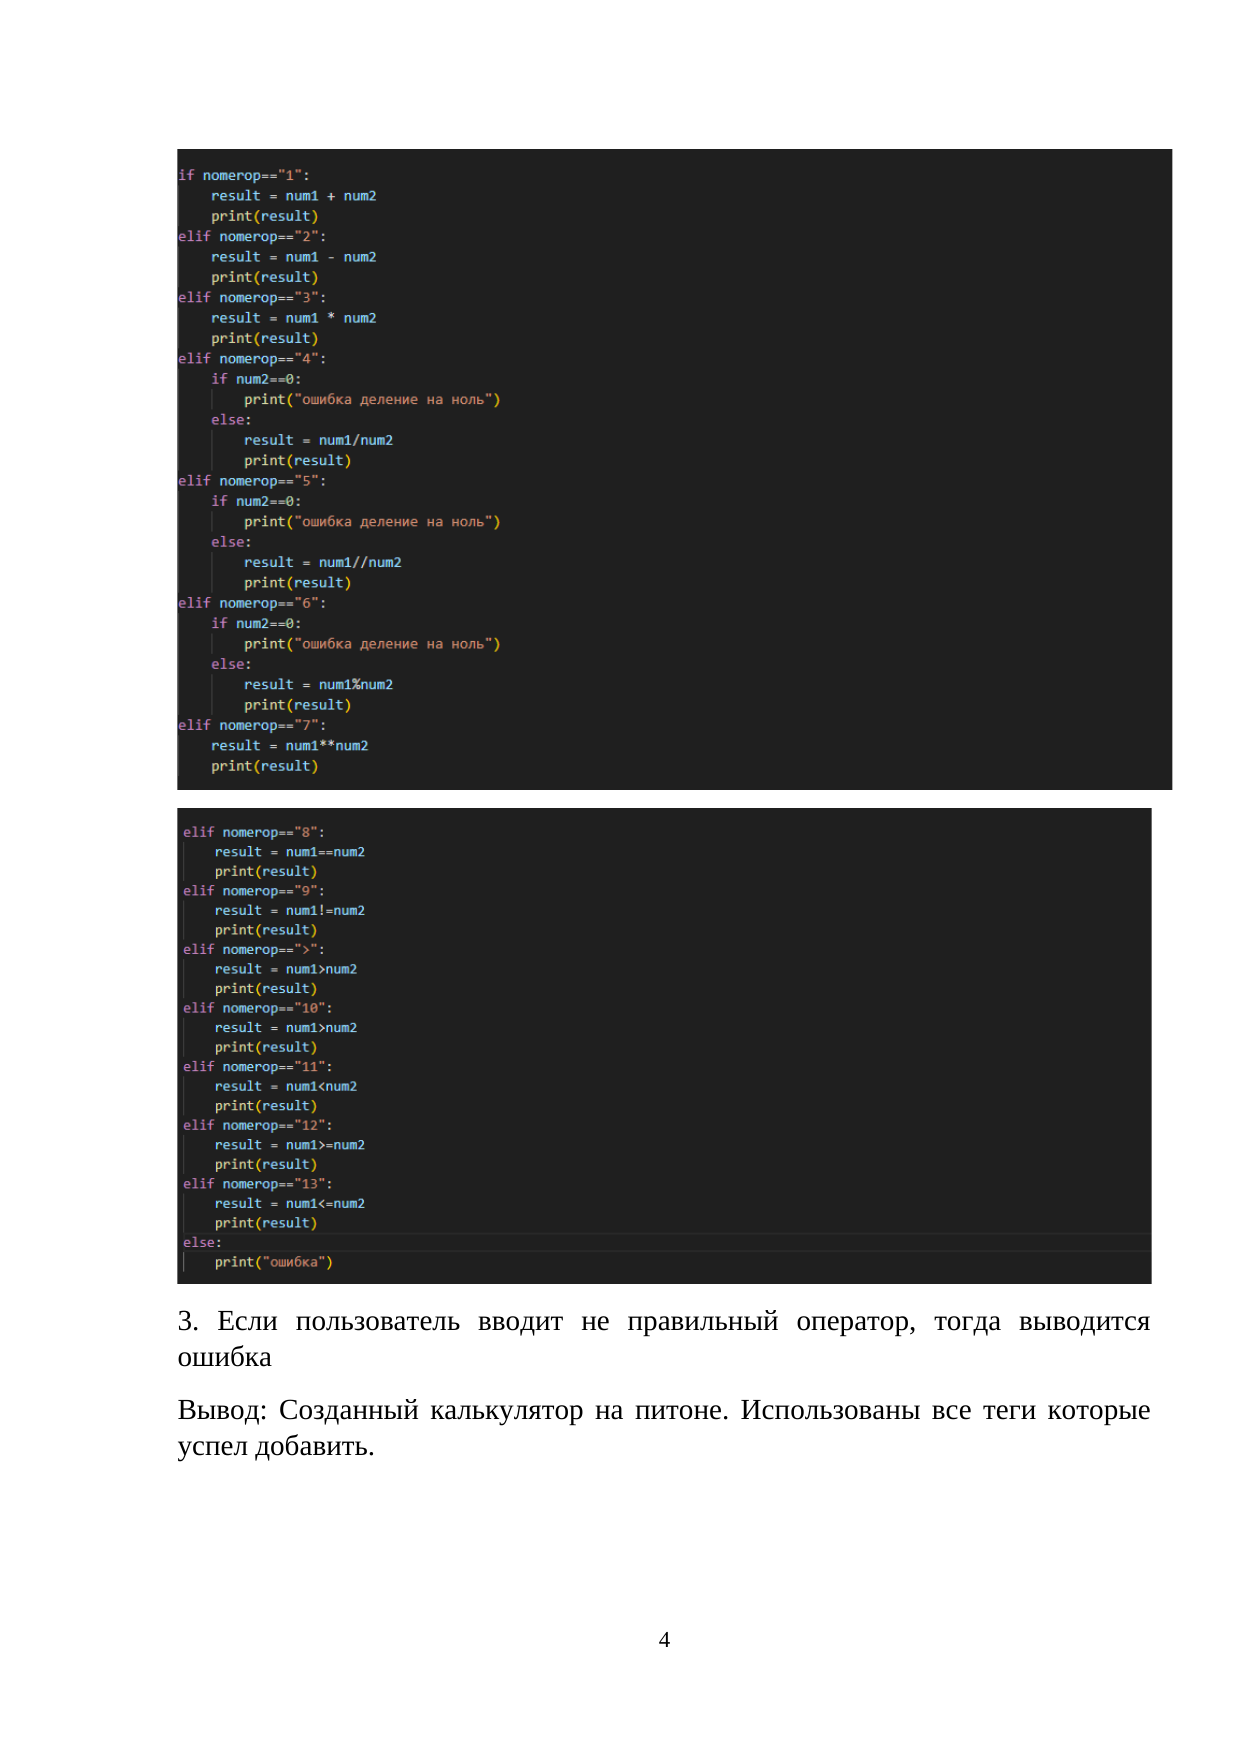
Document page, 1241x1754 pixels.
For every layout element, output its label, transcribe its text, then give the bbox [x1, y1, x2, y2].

picture [177, 808, 1152, 1284]
text 3. Если пользователь вводит не правильный оператор, тогда выводится ошибка [177, 1303, 1152, 1373]
text Вывод: Созданный калькулятор на питоне. Использованы все теги которые успел добавить. [177, 1392, 1152, 1462]
picture [177, 149, 1173, 790]
